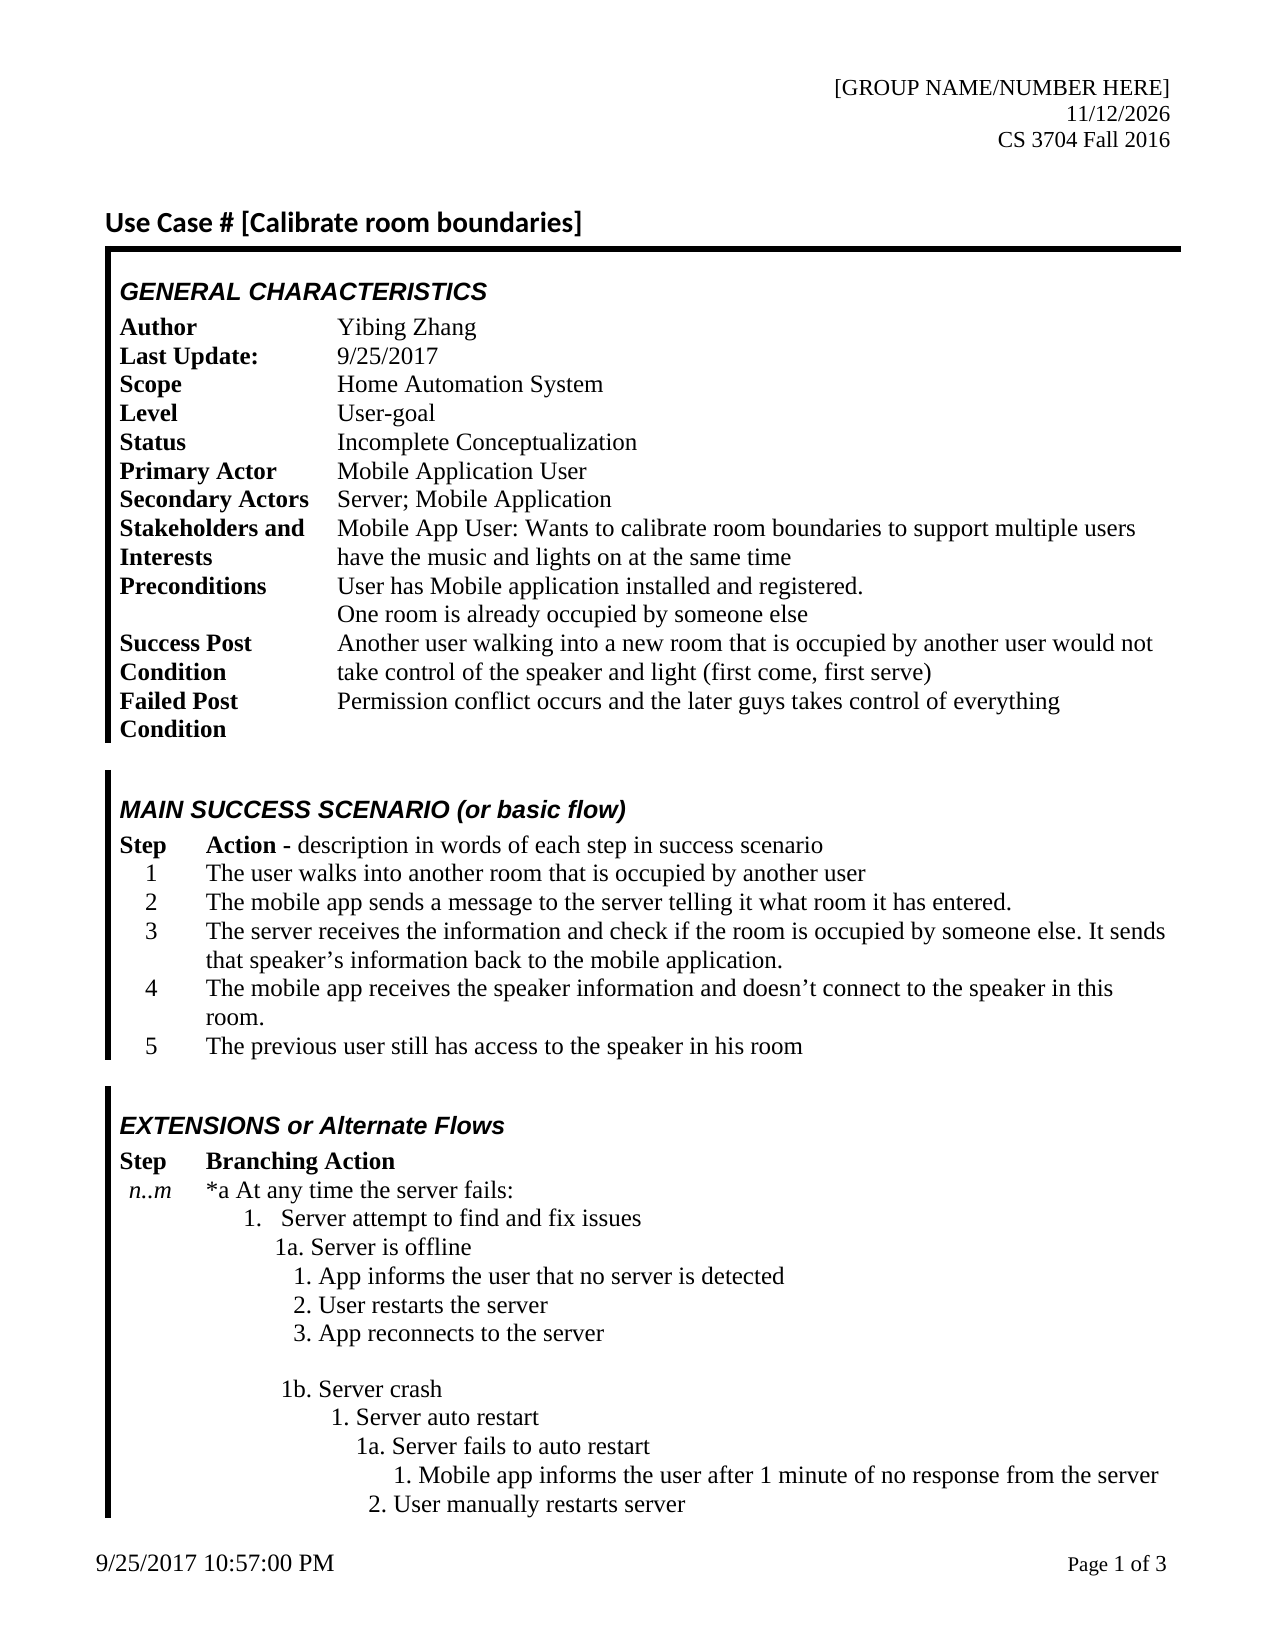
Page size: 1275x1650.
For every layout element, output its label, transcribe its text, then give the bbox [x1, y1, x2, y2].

table_cell User has Mobile application installed and registered. One room is already occupied by someone else [326, 571, 1181, 628]
table_cell Home Automation System [326, 370, 1181, 398]
table_cell Stakeholders and Interests [111, 513, 326, 571]
table_cell 2 [111, 887, 194, 916]
table_cell Another user walking into a new room that is occupied by another user would not take control of the speaker and light (first come, first serve) [326, 628, 1181, 686]
table_cell 5 [111, 1031, 194, 1060]
table_cell 9/25/2017 [326, 341, 1181, 369]
table_cell 1 [111, 859, 194, 887]
table_cell 4 [111, 974, 194, 1031]
table_header GENERAL CHARACTERISTICS [111, 252, 1181, 312]
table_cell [194, 1175, 1180, 1517]
table_cell Status [111, 427, 326, 456]
table_cell Branching Action [194, 1146, 1180, 1175]
table_header MAIN SUCCESS SCENARIO (or basic flow) [111, 770, 1180, 830]
table_cell Mobile Application User [326, 456, 1181, 484]
table_cell Secondary Actors [111, 485, 326, 513]
table_cell Action - description in words of each step in success scenario [194, 830, 1180, 858]
table_cell Last Update: [111, 341, 326, 369]
table_cell Step [111, 830, 194, 858]
subtitle Use Case # [Calibrate room boundaries] [105, 204, 1170, 239]
table_cell Yibing Zhang [326, 312, 1181, 341]
table_cell Author [111, 312, 326, 341]
table_cell The mobile app receives the speaker information and doesn’t connect to the speaker in this room. [194, 974, 1180, 1031]
table_cell Incomplete Conceptualization [326, 427, 1181, 456]
table_cell Scope [111, 370, 326, 398]
table_cell Step [111, 1146, 194, 1175]
table_cell Failed Post Condition [111, 686, 326, 743]
table_cell User-goal [326, 398, 1181, 427]
table_cell The mobile app sends a message to the server telling it what room it has entered. [194, 887, 1180, 916]
table_cell Success Post Condition [111, 628, 326, 686]
table_cell n..m [111, 1175, 194, 1517]
table_cell Level [111, 398, 326, 427]
table_cell The user walks into another room that is occupied by another user [194, 859, 1180, 887]
table_cell The previous user still has access to the speaker in his room [194, 1031, 1180, 1060]
table_cell Mobile App User: Wants to calibrate room boundaries to support multiple users have the music and lights on at the same time [326, 513, 1181, 571]
table_cell 3 [111, 916, 194, 973]
table_cell Permission conflict occurs and the later guys takes control of everything [326, 686, 1181, 743]
table_cell Preconditions [111, 571, 326, 628]
table_cell Server; Mobile Application [326, 485, 1181, 513]
table_header EXTENSIONS or Alternate Flows [111, 1086, 1180, 1146]
table_cell The server receives the information and check if the room is occupied by someone else. It sends that speaker’s information back to the mobile application. [194, 916, 1180, 973]
table_cell Primary Actor [111, 456, 326, 484]
